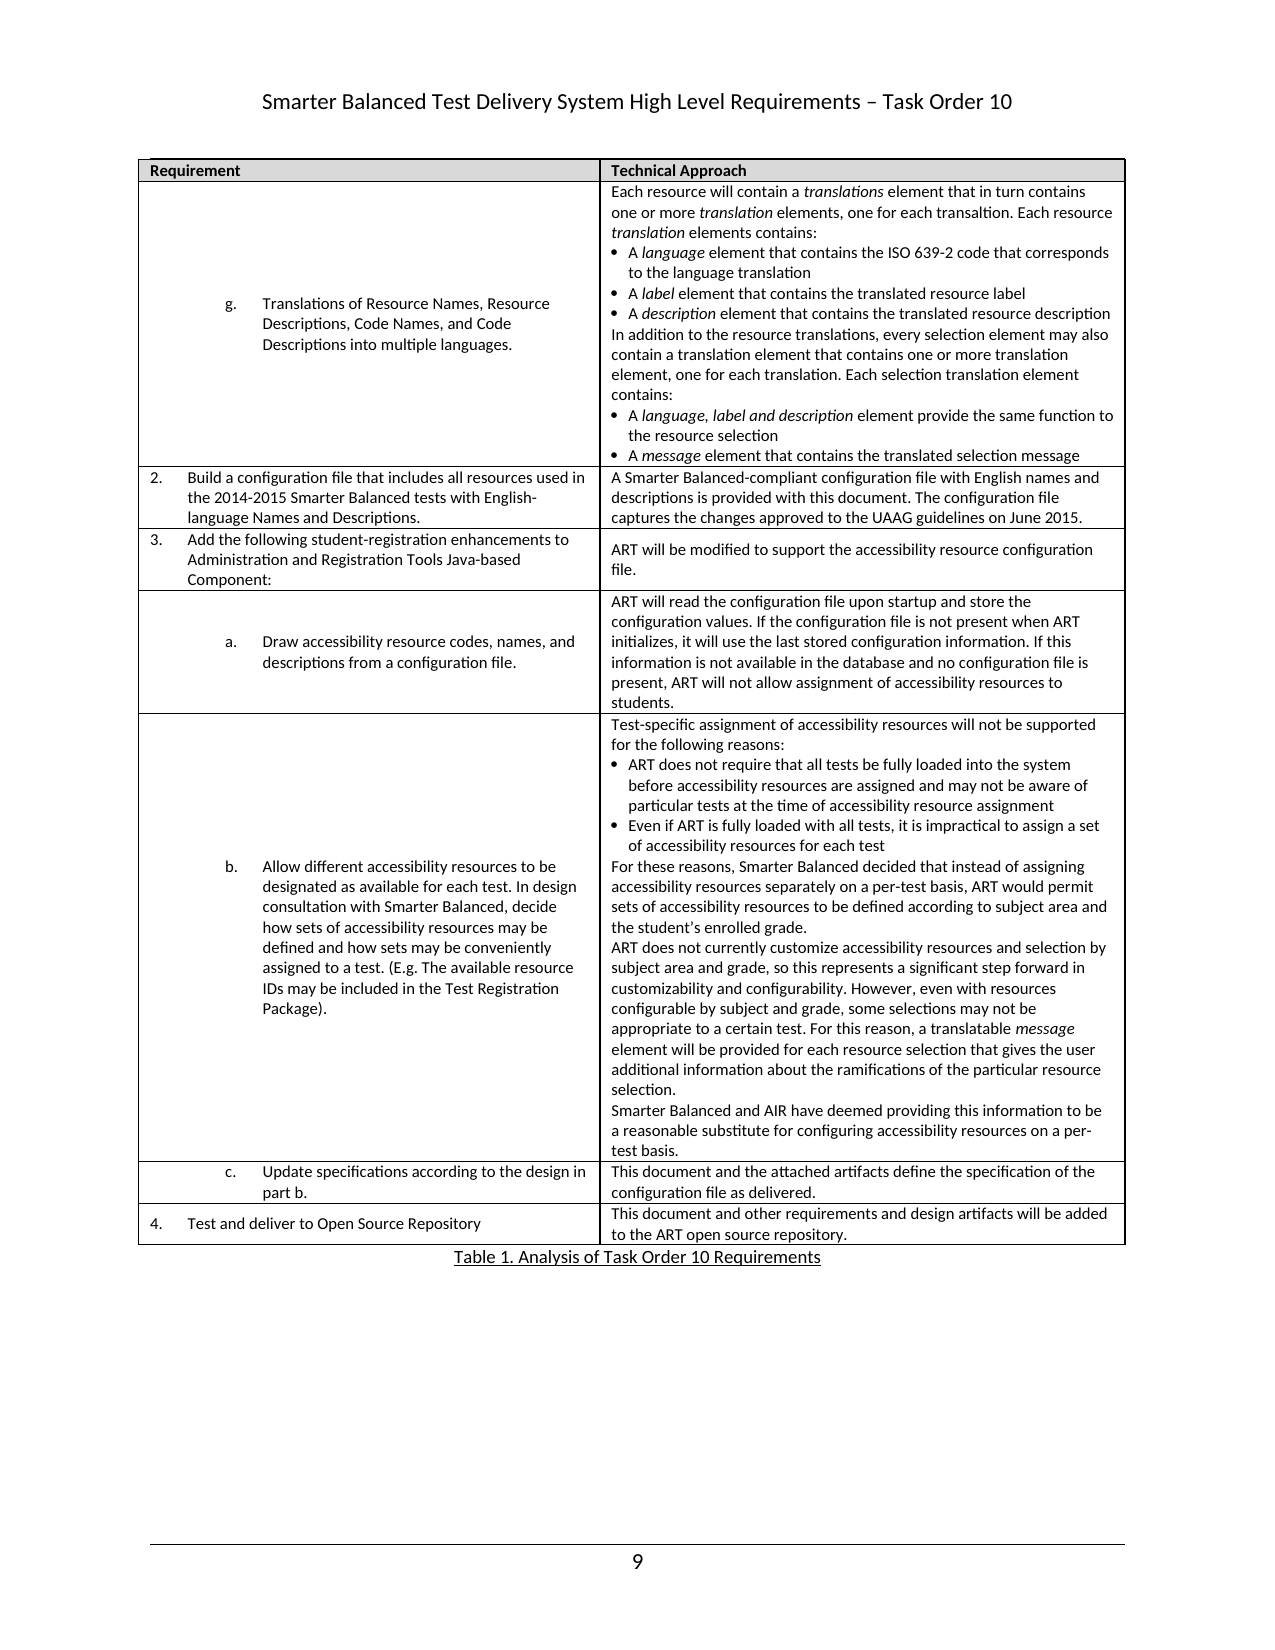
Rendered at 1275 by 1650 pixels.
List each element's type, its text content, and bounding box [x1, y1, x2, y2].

table_cell This document and other requirements and design artifacts will be added to the ART open source repository. [601, 1204, 1124, 1244]
table_cell Test and deliver to Open Source Repository [139, 1204, 599, 1244]
table_cell Each resource will contain a translations element that in turn contains one or more translation elements, one for each transaltion. Each resource translation elements contains: A language element that contains the ISO 639-2 code that corresponds to the language translation A label element that contains the translated resource label A description element that contains the translated resource description In addition to the resource translations, every selection element may also contain a translation element that contains one or more translation element, one for each translation. Each selection translation element contains: A language, label and description element provide the same function to the resource selection A message element that contains the translated selection message [601, 182, 1124, 466]
table_header Requirement [139, 160, 599, 181]
table_cell Draw accessibility resource codes, names, and descriptions from a configuration file. [139, 591, 599, 713]
table_cell Add the following student-registration enhancements to Administration and Registration Tools Java-based Component: [139, 529, 599, 590]
table_cell ART will read the configuration file upon startup and store the configuration values. If the configuration file is not present when ART initializes, it will use the last stored configuration information. If this information is not available in the database and no configuration file is present, ART will not allow assignment of accessibility resources to students. [601, 591, 1124, 713]
table_cell Translations of Resource Names, Resource Descriptions, Code Names, and Code Descriptions into multiple languages. [139, 182, 599, 466]
table_cell Build a configuration file that includes all resources used in the 2014-2015 Smarter Balanced tests with English-language Names and Descriptions. [139, 467, 599, 528]
table_cell This document and the attached artifacts define the specification of the configuration file as delivered. [601, 1162, 1124, 1202]
table_cell Update specifications according to the design in part b. [139, 1162, 599, 1202]
table_cell Allow different accessibility resources to be designated as available for each test. In design consultation with Smarter Balanced, decide how sets of accessibility resources may be defined and how sets may be conveniently assigned to a test. (E.g. The available resource IDs may be included in the Test Registration Package). [139, 714, 599, 1161]
table_cell A Smarter Balanced-compliant configuration file with English names and descriptions is provided with this document. The configuration file captures the changes approved to the UAAG guidelines on June 2015. [601, 467, 1124, 528]
table_cell Test-specific assignment of accessibility resources will not be supported for the following reasons: ART does not require that all tests be fully loaded into the system before accessibility resources are assigned and may not be aware of particular tests at the time of accessibility resource assignment Even if ART is fully loaded with all tests, it is impractical to assign a set of accessibility resources for each test For these reasons, Smarter Balanced decided that instead of assigning accessibility resources separately on a per-test basis, ART would permit sets of accessibility resources to be defined according to subject area and the student’s enrolled grade. ART does not currently customize accessibility resources and selection by subject area and grade, so this represents a significant step forward in customizability and configurability. However, even with resources configurable by subject and grade, some selections may not be appropriate to a certain test. For this reason, a translatable message element will be provided for each resource selection that gives the user additional information about the ramifications of the particular resource selection. Smarter Balanced and AIR have deemed providing this information to be a reasonable substitute for configuring accessibility resources on a per-test basis. [601, 714, 1124, 1161]
table_cell ART will be modified to support the accessibility resource configuration file. [601, 529, 1124, 590]
table_header Technical Approach [601, 160, 1124, 181]
